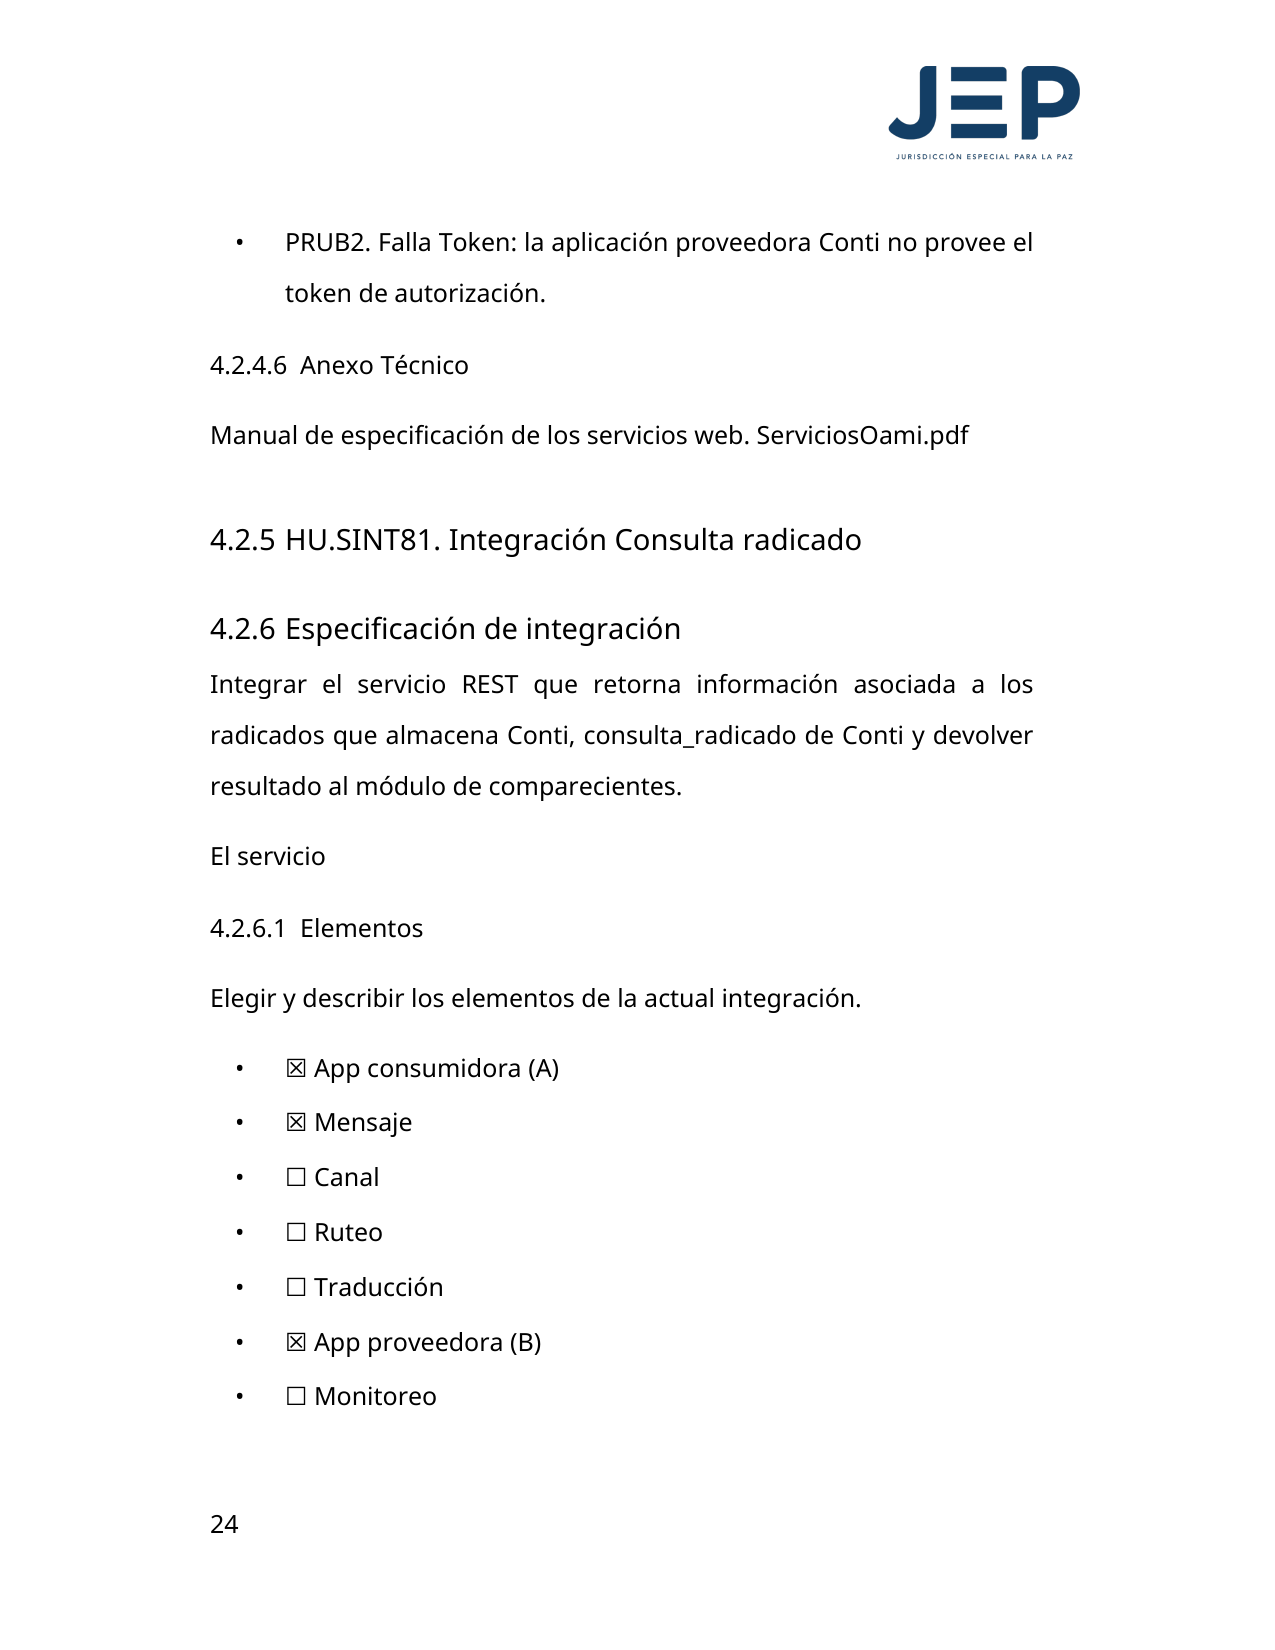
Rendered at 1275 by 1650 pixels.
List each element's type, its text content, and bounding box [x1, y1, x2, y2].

text Elegir y describir los elementos de la actual integración. [210, 980, 1035, 1014]
subtitle Especificación de integración [210, 608, 1035, 648]
list PRUB2. Falla Token: la aplicación proveedora Conti no provee el token de autorización. [235, 225, 1035, 310]
list ☐ Canal [235, 1160, 1035, 1194]
list ☒ Mensaje [235, 1105, 1035, 1139]
list ☒ App proveedora (B) [235, 1324, 1035, 1358]
list ☒ App consumidora (A) [235, 1050, 1035, 1084]
text Integrar el servicio REST que retorna información asociada a los radicados que almacena Conti, consulta_radicado de Conti y devolver resultado al módulo de comparecientes. [210, 667, 1035, 803]
list ☐ Traducción [235, 1269, 1035, 1303]
text Manual de especificación de los servicios web. ServiciosOami.pdf [210, 418, 1035, 452]
picture [875, 35, 1093, 190]
subtitle Anexo Técnico [210, 348, 1035, 382]
text El servicio [210, 839, 1035, 873]
subtitle HU.SINT81. Integración Consulta radicado [210, 519, 1035, 558]
subtitle Elementos [210, 911, 1035, 945]
list ☐ Monitoreo [235, 1379, 1035, 1413]
list ☐ Ruteo [235, 1214, 1035, 1249]
